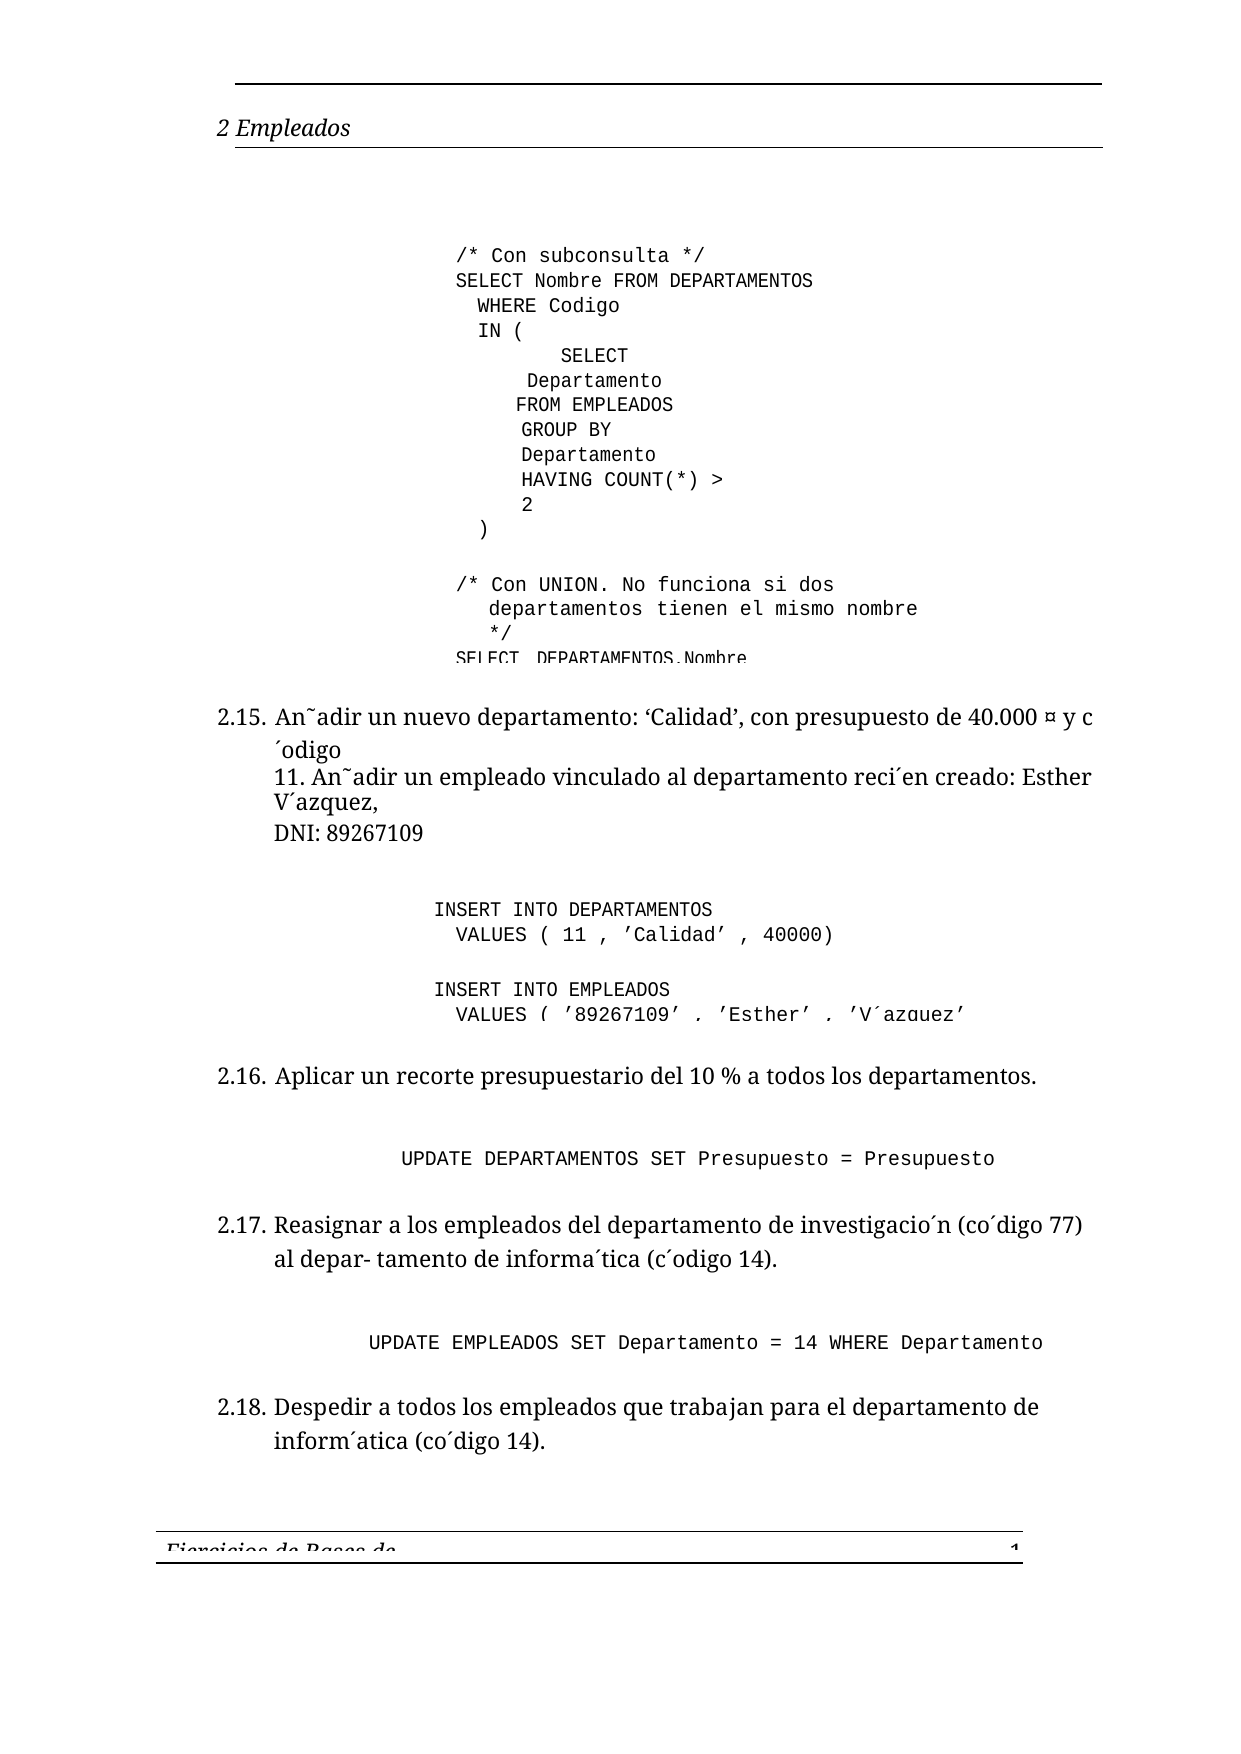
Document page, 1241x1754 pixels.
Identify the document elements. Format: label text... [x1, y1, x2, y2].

text 2 Empleados [217, 112, 1096, 143]
text DNI: 89267109 [274, 817, 1096, 848]
list Reasignar a los empleados del departamento de investigacio´n (co´digo 77) al depar- tamento de informa´tica (c´odigo 14). [217, 1209, 1085, 1274]
list An˜adir un nuevo departamento: ‘Calidad’, con presupuesto de 40.000 ¤ y c´odigo [217, 698, 1096, 766]
list Despedir a todos los empleados que trabajan para el departamento de inform´atica (co´digo 14). [217, 1391, 1085, 1456]
list Aplicar un recorte presupuestario del 10 % a todos los departamentos. [217, 1060, 1096, 1091]
text 11. An˜adir un empleado vinculado al departamento reci´en creado: Esther V´azquez, [274, 766, 1096, 815]
